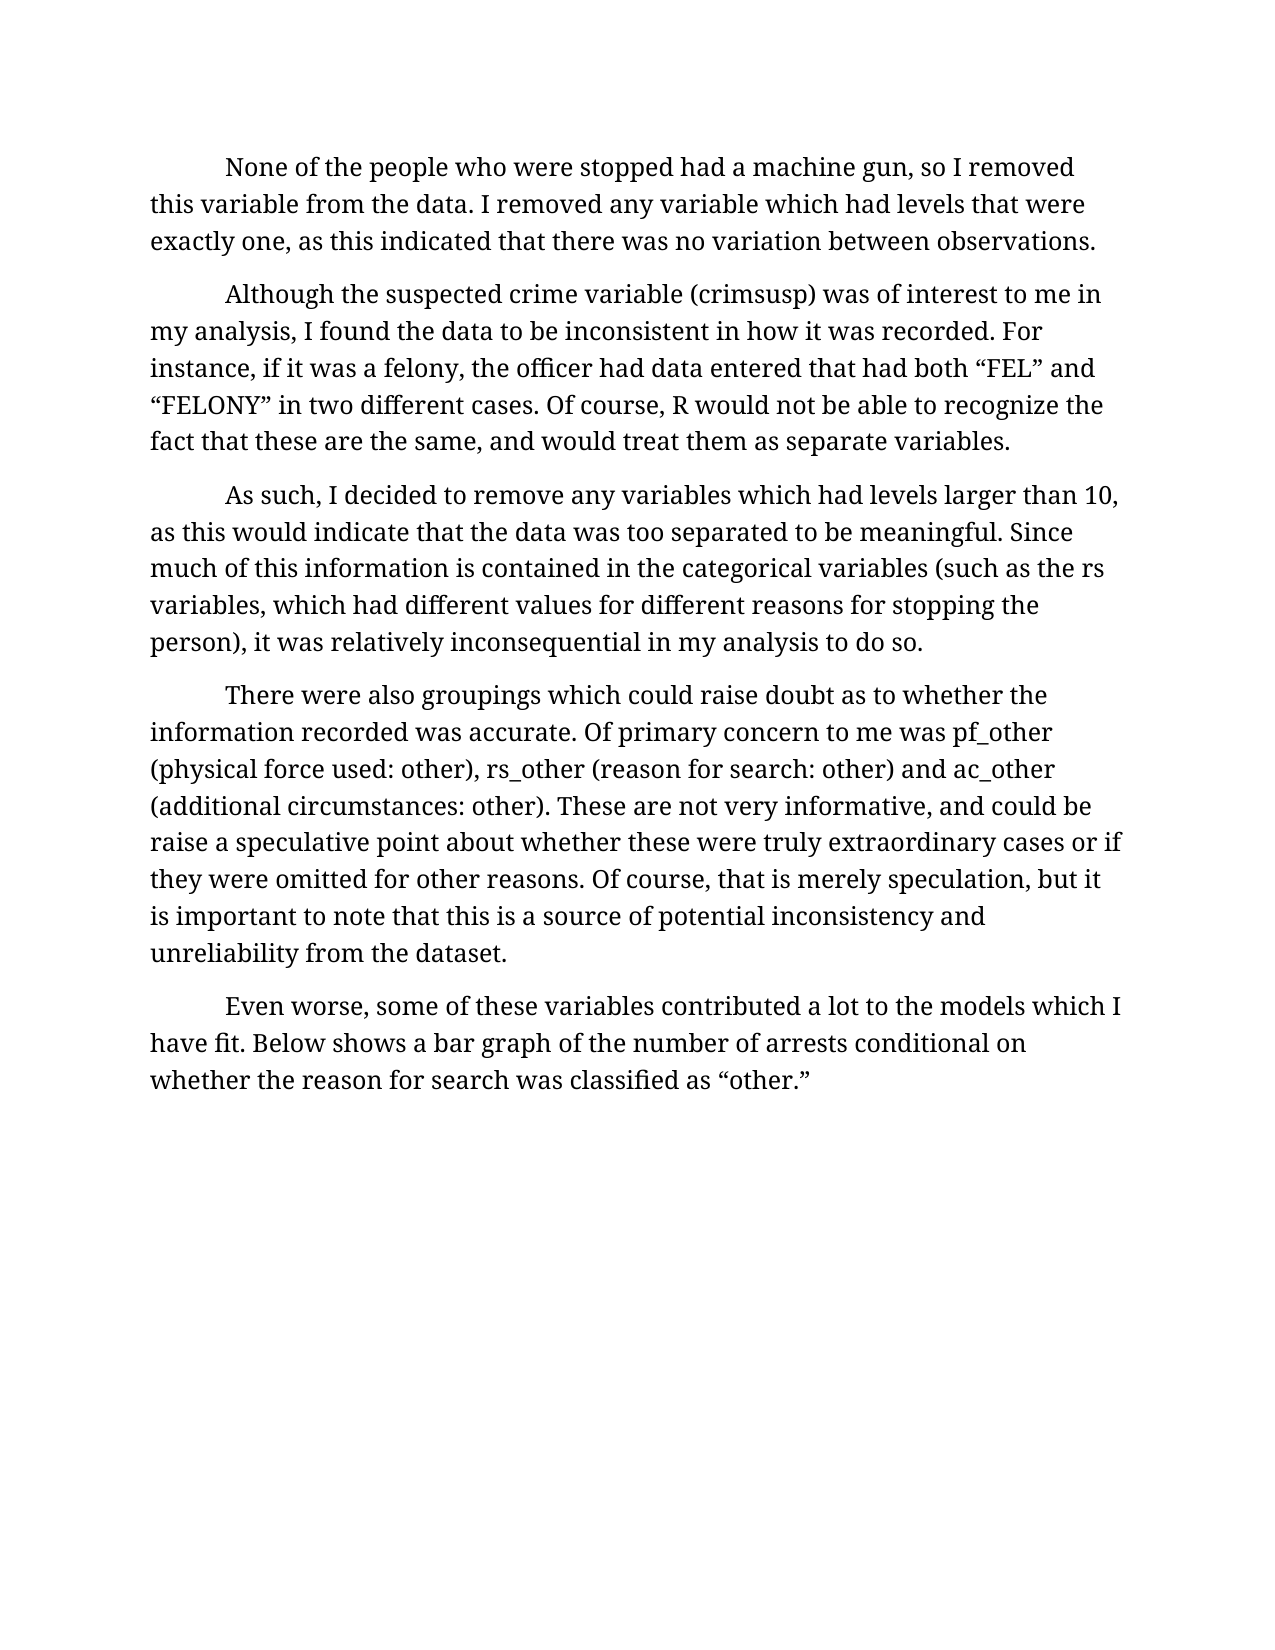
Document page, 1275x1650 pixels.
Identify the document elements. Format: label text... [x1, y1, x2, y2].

text None of the people who were stopped had a machine gun, so I removed this variable from the data. I removed any variable which had levels that were exactly one, as this indicated that there was no variation between observations. [150, 150, 1125, 258]
text As such, I decided to remove any variables which had levels larger than 10, as this would indicate that the data was too separated to be meaningful. Since much of this information is contained in the categorical variables (such as the rs variables, which had different values for different reasons for stopping the person), it was relatively inconsequential in my analysis to do so. [150, 477, 1125, 659]
text There were also groupings which could raise doubt as to whether the information recorded was accurate. Of primary concern to me was pf_other (physical force used: other), rs_other (reason for search: other) and ac_other (additional circumstances: other). These are not very informative, and could be raise a speculative point about whether these were truly extraordinary cases or if they were omitted for other reasons. Of course, that is merely speculation, but it is important to note that this is a source of potential inconsistency and unreliability from the dataset. [150, 678, 1125, 969]
text Even worse, some of these variables contributed a lot to the models which I have fit. Below shows a bar graph of the number of arrests conditional on whether the reason for search was classified as “other.” [150, 989, 1125, 1096]
text Although the suspected crime variable (crimsusp) was of interest to me in my analysis, I found the data to be inconsistent in how it was recorded. For instance, if it was a felony, the officer had data entered that had both “FEL” and “FELONY” in two different cases. Of course, R would not be able to recognize the fact that these are the same, and would treat them as separate variables. [150, 277, 1125, 458]
